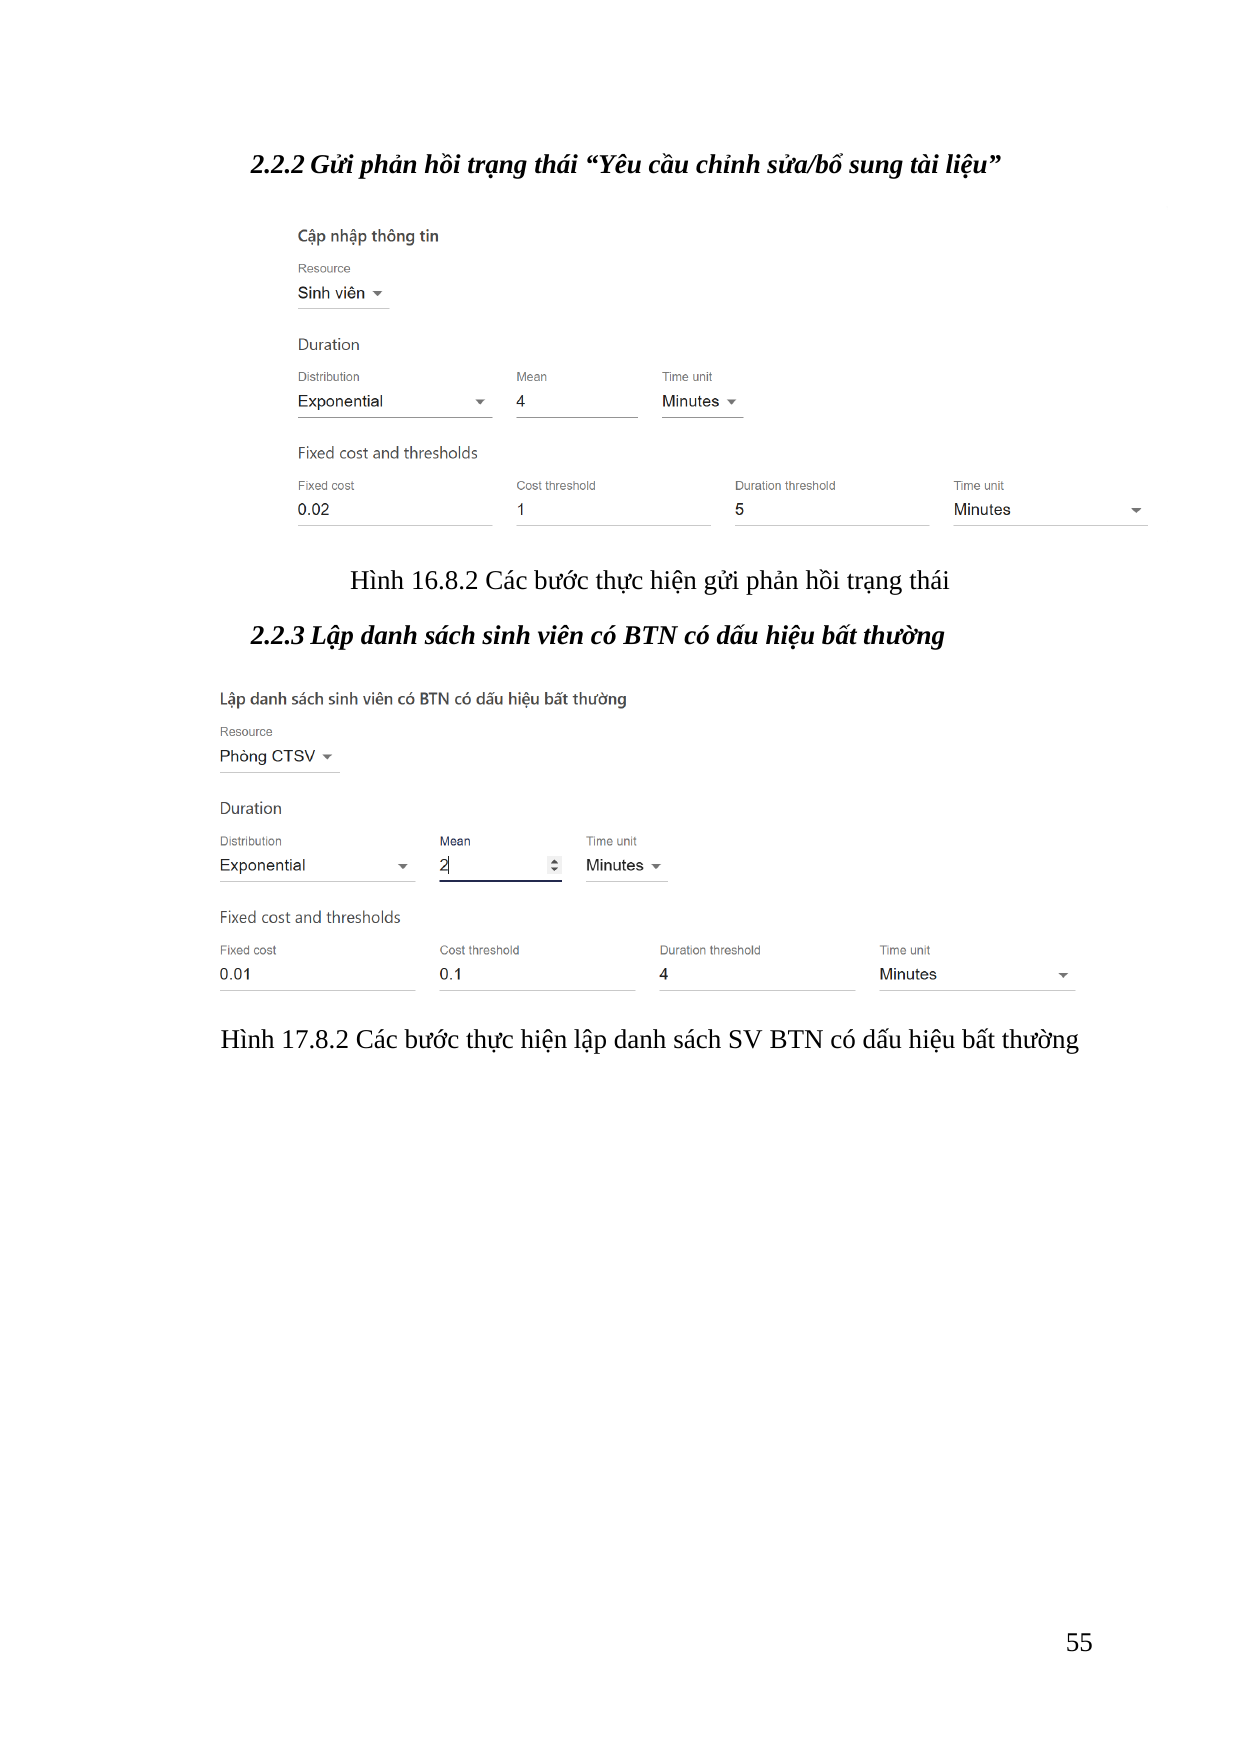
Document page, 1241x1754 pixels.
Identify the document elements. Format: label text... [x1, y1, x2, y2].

text Hình 16.8.2 Các bước thực hiện gửi phản hồi trạng thái [207, 564, 1092, 595]
subtitle Gửi phản hồi trạng thái “Yêu cầu chỉnh sửa/bổ sung tài liệu” [251, 148, 1092, 179]
text Hình 17.8.2 Các bước thực hiện lập danh sách SV BTN có dấu hiệu bất thường [207, 1008, 1092, 1054]
subtitle Lập danh sách sinh viên có BTN có dấu hiệu bất thường [251, 619, 1092, 650]
picture [206, 671, 1093, 1008]
picture [281, 206, 1168, 542]
